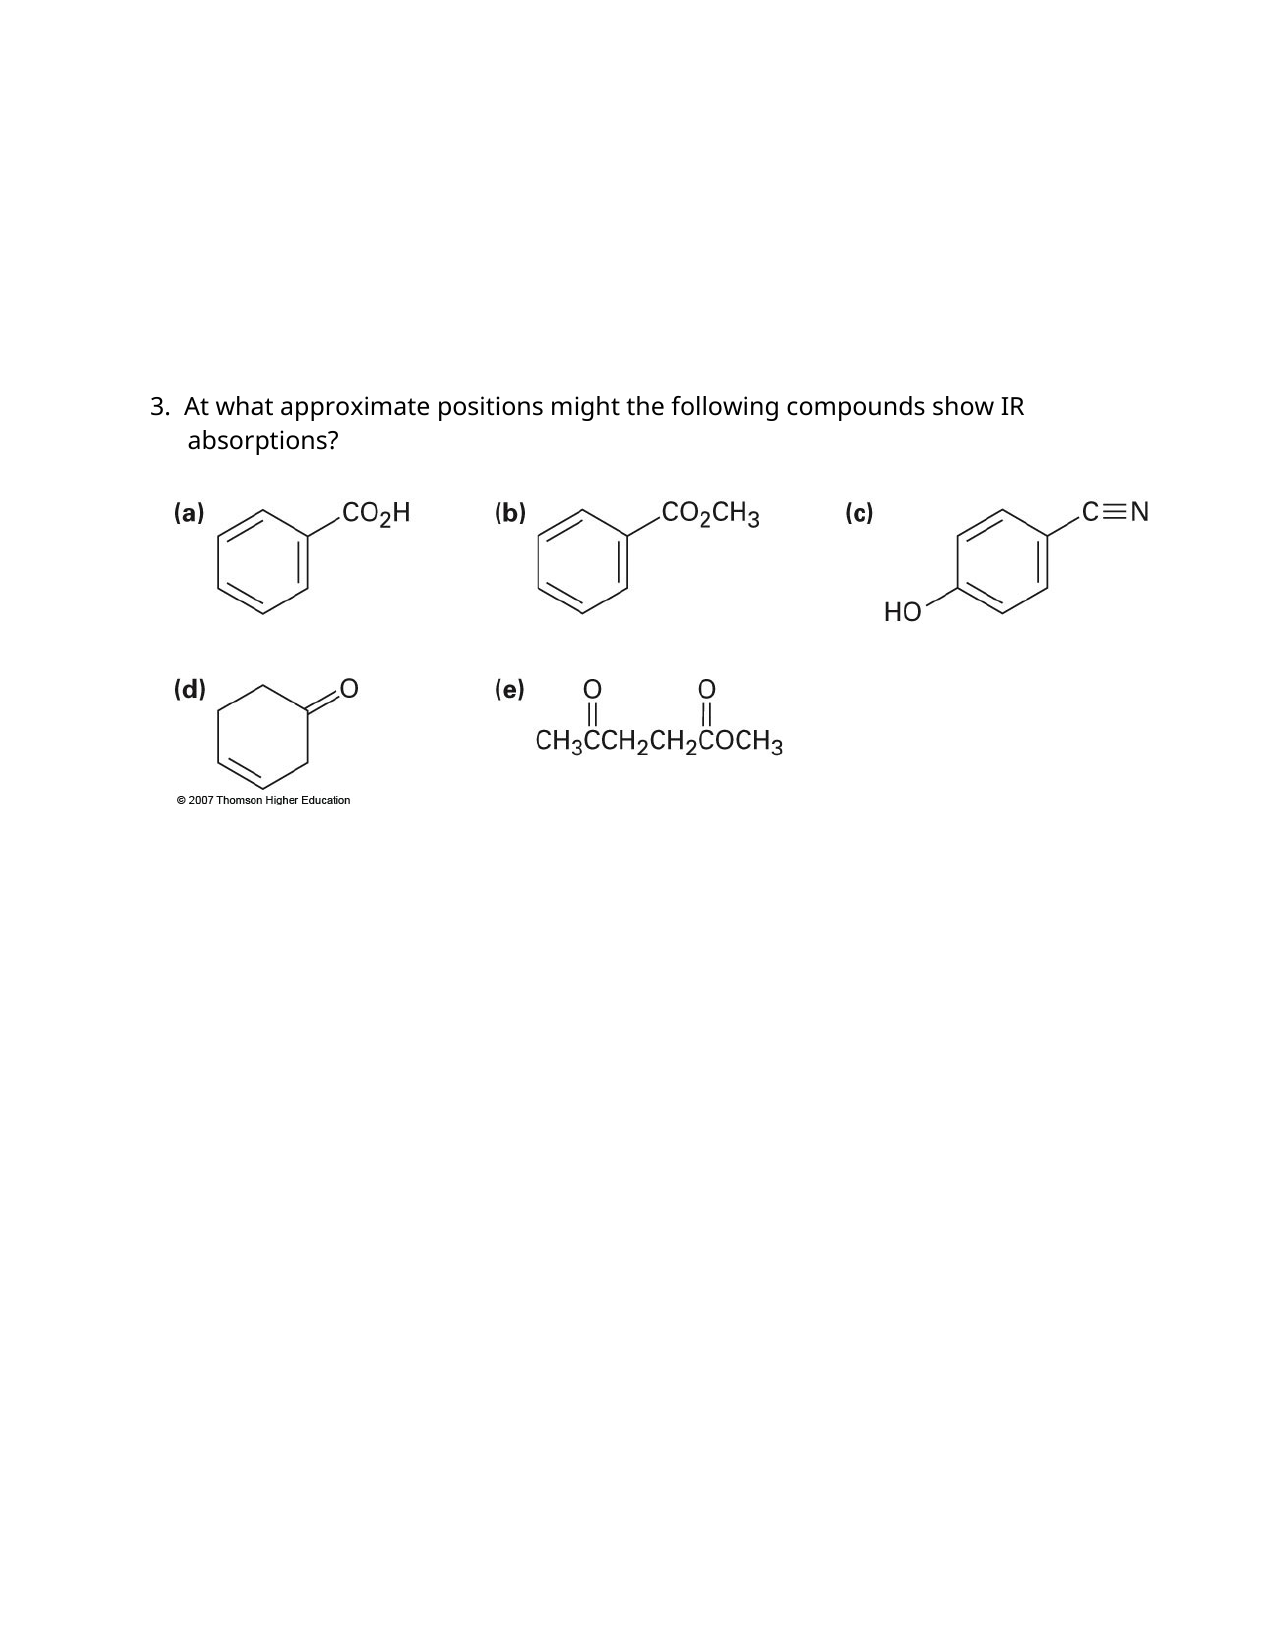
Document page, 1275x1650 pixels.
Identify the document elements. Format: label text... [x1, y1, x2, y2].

picture [173, 498, 1149, 805]
text 3. At what approximate positions might the following compounds show IR absorptions? [150, 388, 1125, 457]
